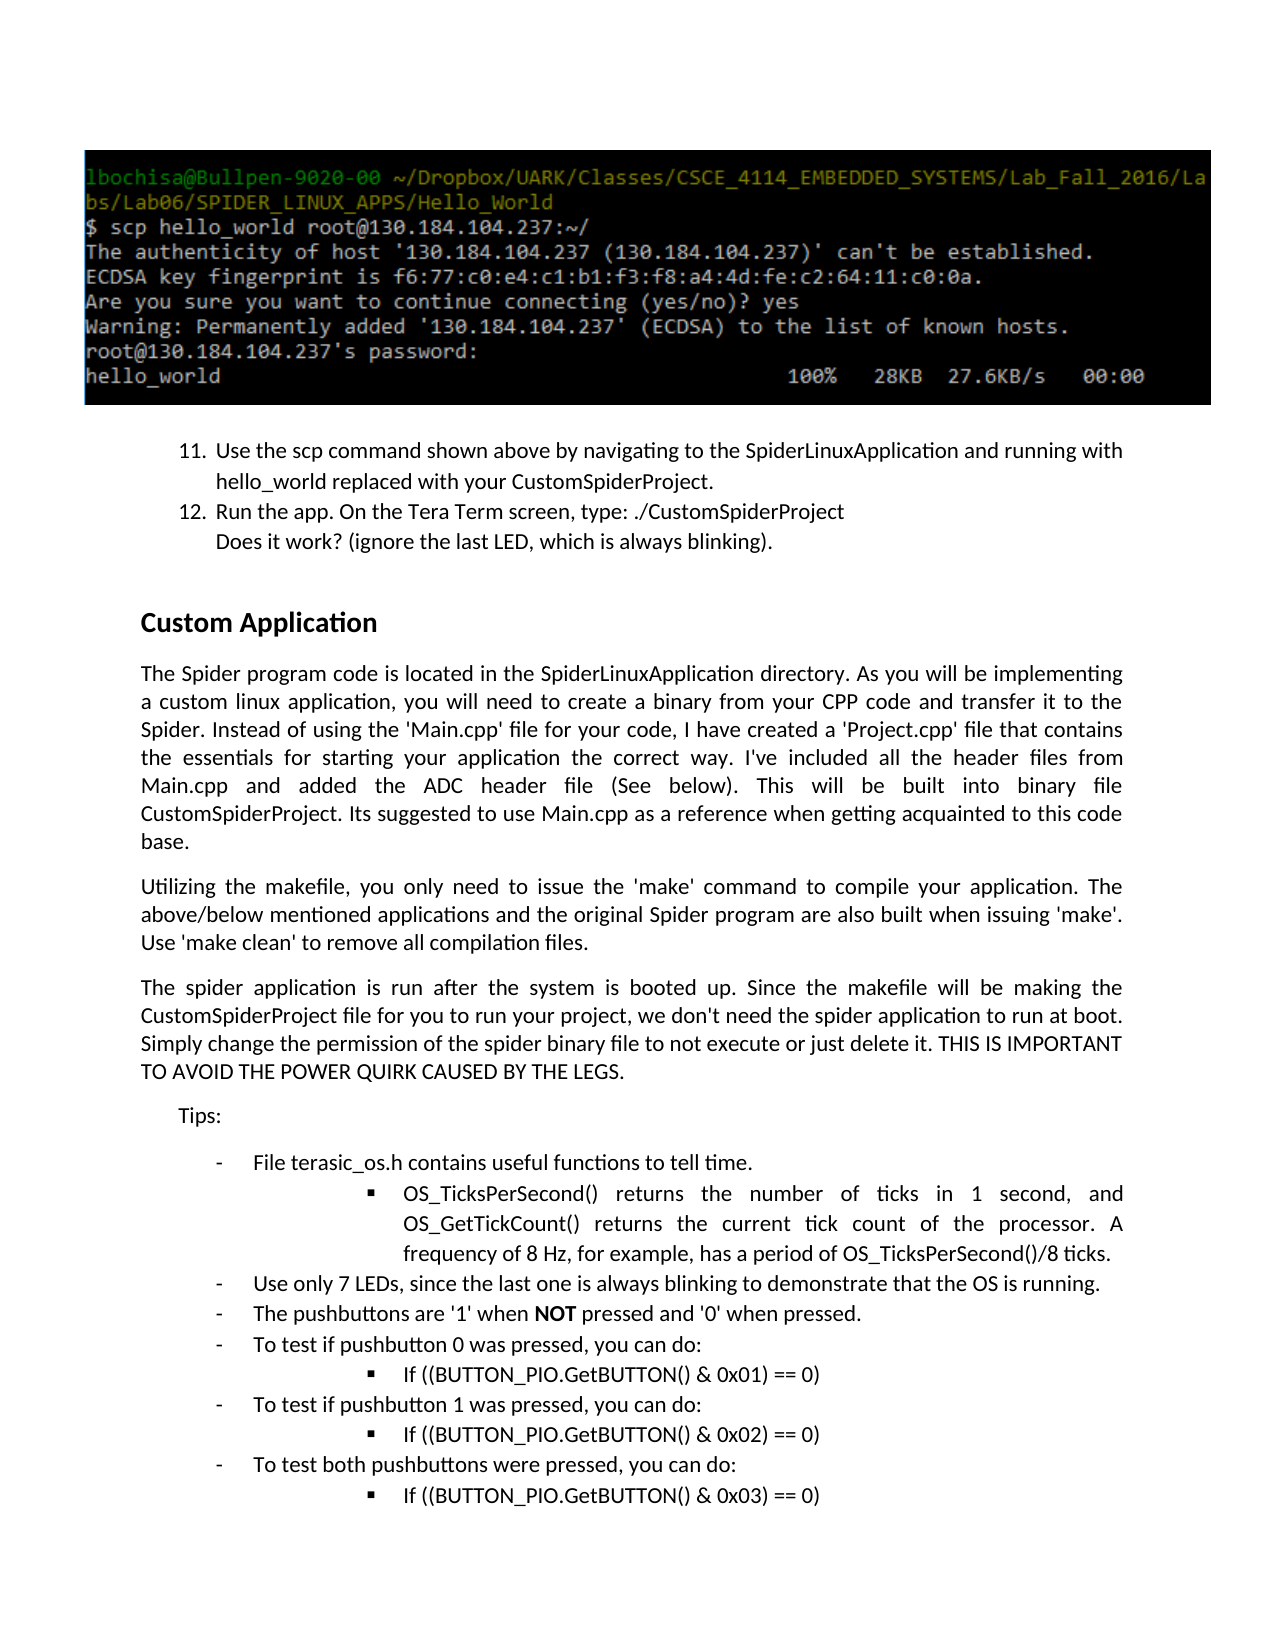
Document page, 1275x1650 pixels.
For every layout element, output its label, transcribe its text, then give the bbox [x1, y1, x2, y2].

list Use the scp command shown above by navigating to the SpiderLinuxApplication and running with hello_world replaced with your CustomSpiderProject. [178, 437, 1125, 495]
list Run the app. On the Tera Term screen, type: ./CustomSpiderProject [178, 497, 1125, 525]
list Use only 7 LEDs, since the last one is always blinking to demonstrate that the OS is running. [216, 1269, 1125, 1297]
text The spider application is run after the system is booted up. Since the makefile will be making the CustomSpiderProject file for you to run your project, we don't need the spider application to run at boot. Simply change the permission of the spider binary file to not execute or just delete it. THIS IS IMPORTANT TO AVOID THE POWER QUIRK CAUSED BY THE LEGS. [141, 973, 1125, 1085]
list If ((BUTTON_PIO.GetBUTTON() & 0x01) == 0) [366, 1360, 1125, 1388]
list The pushbuttons are '1' when NOT pressed and '0' when pressed. [216, 1299, 1125, 1328]
list To test if pushbutton 1 was pressed, you can do: [216, 1390, 1125, 1418]
list If ((BUTTON_PIO.GetBUTTON() & 0x03) == 0) [366, 1481, 1125, 1509]
text Tips: [141, 1102, 1125, 1130]
list To test both pushbuttons were pressed, you can do: [216, 1451, 1125, 1479]
list OS_TicksPerSecond() returns the number of ticks in 1 second, and OS_GetTickCount() returns the current tick count of the processor. A frequency of 8 Hz, for example, has a period of OS_TicksPerSecond()/8 ticks. [366, 1179, 1125, 1267]
text The Spider program code is located in the SpiderLinuxApplication directory. As you will be implementing a custom linux application, you will need to create a binary from your CPP code and transfer it to the Spider. Instead of using the 'Main.cpp' file for your code, I have created a 'Project.cpp' file that contains the essentials for starting your application the correct way. I've included all the header files from Main.cpp and added the ADC header file (See below). This will be built into binary file CustomSpiderProject. Its suggested to use Main.cpp as a reference when getting acquainted to this code base. [141, 659, 1125, 856]
list Does it work? (ignore the last LED, which is always blinking). [216, 527, 1125, 555]
picture [84, 150, 1211, 405]
text Utilizing the makefile, you only need to issue the 'make' command to compile your application. The above/below mentioned applications and the original Spider program are also built when issuing 'make'. Use 'make clean' to remove all compilation files. [141, 872, 1125, 956]
list If ((BUTTON_PIO.GetBUTTON() & 0x02) == 0) [366, 1420, 1125, 1448]
list File terasic_os.h contains useful functions to tell time. [216, 1148, 1125, 1177]
list To test if pushbutton 0 was pressed, you can do: [216, 1330, 1125, 1358]
text Custom Application [141, 604, 1125, 640]
